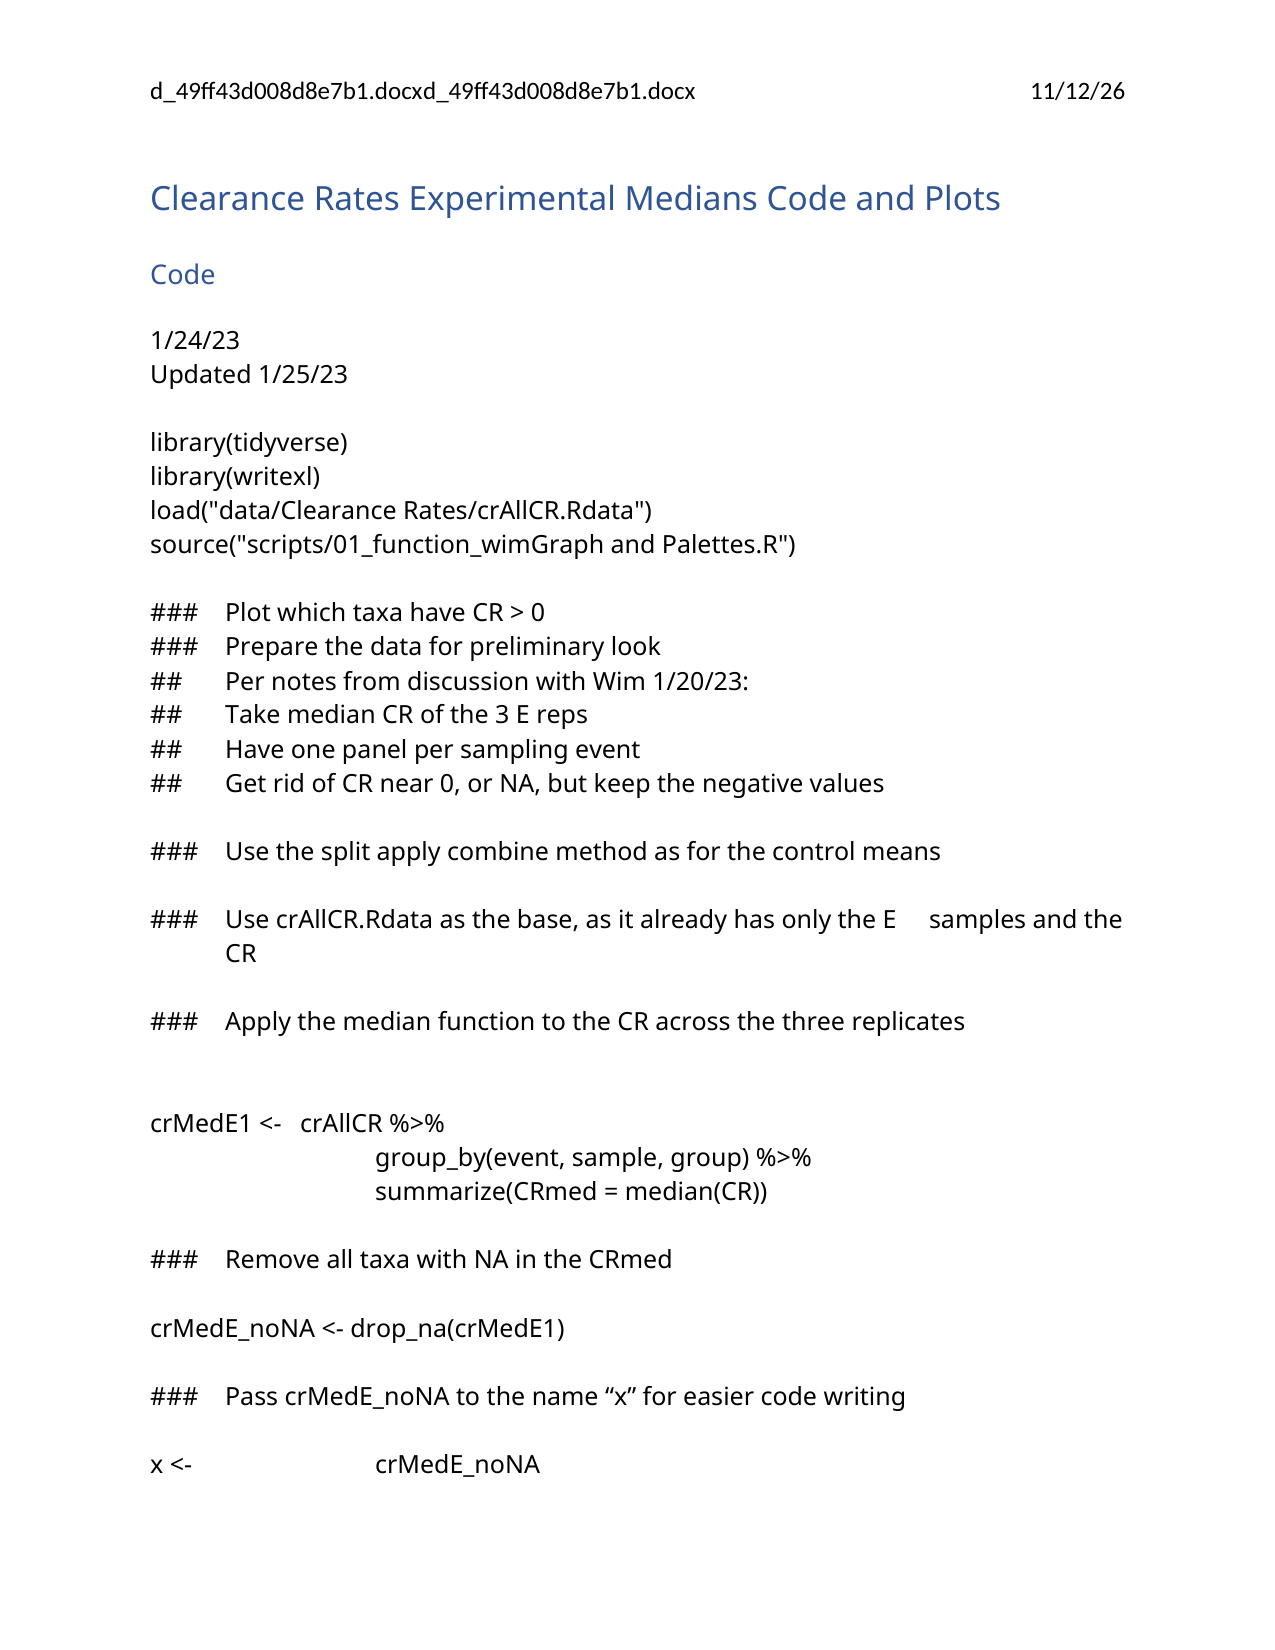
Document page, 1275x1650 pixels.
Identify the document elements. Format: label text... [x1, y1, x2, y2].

text group_by(event, sample, group) %>% [150, 1140, 1125, 1174]
text crMedE_noNA <- drop_na(crMedE1) [150, 1310, 1125, 1344]
text ### Plot which taxa have CR > 0 [150, 595, 1125, 629]
text x <- crMedE_noNA [150, 1447, 1125, 1481]
text ### Use crAllCR.Rdata as the base, as it already has only the E samples and the CR [150, 902, 1125, 970]
text crMedE1 <- crAllCR %>% [150, 1106, 1125, 1140]
text ## Take median CR of the 3 E reps [150, 697, 1125, 731]
subtitle Clearance Rates Experimental Medians Code and Plots [150, 175, 1125, 220]
text ## Per notes from discussion with Wim 1/20/23: [150, 663, 1125, 697]
text ## Have one panel per sampling event [150, 731, 1125, 765]
text summarize(CRmed = median(CR)) [150, 1174, 1125, 1208]
text library(writexl) [150, 459, 1125, 493]
text source("scripts/01_function_wimGraph and Palettes.R") [150, 527, 1125, 561]
text ### Apply the median function to the CR across the three replicates [150, 1004, 1125, 1038]
text library(tidyverse) [150, 425, 1125, 459]
text ### Pass crMedE_noNA to the name “x” for easier code writing [150, 1378, 1125, 1412]
text ### Use the split apply combine method as for the control means [150, 833, 1125, 867]
text ### Prepare the data for preliminary look [150, 629, 1125, 663]
subtitle Code [150, 255, 1125, 292]
text ### Remove all taxa with NA in the CRmed [150, 1242, 1125, 1276]
text ## Get rid of CR near 0, or NA, but keep the negative values [150, 765, 1125, 799]
text load("data/Clearance Rates/crAllCR.Rdata") [150, 493, 1125, 527]
text Updated 1/25/23 [150, 357, 1125, 391]
text 1/24/23 [150, 322, 1125, 357]
